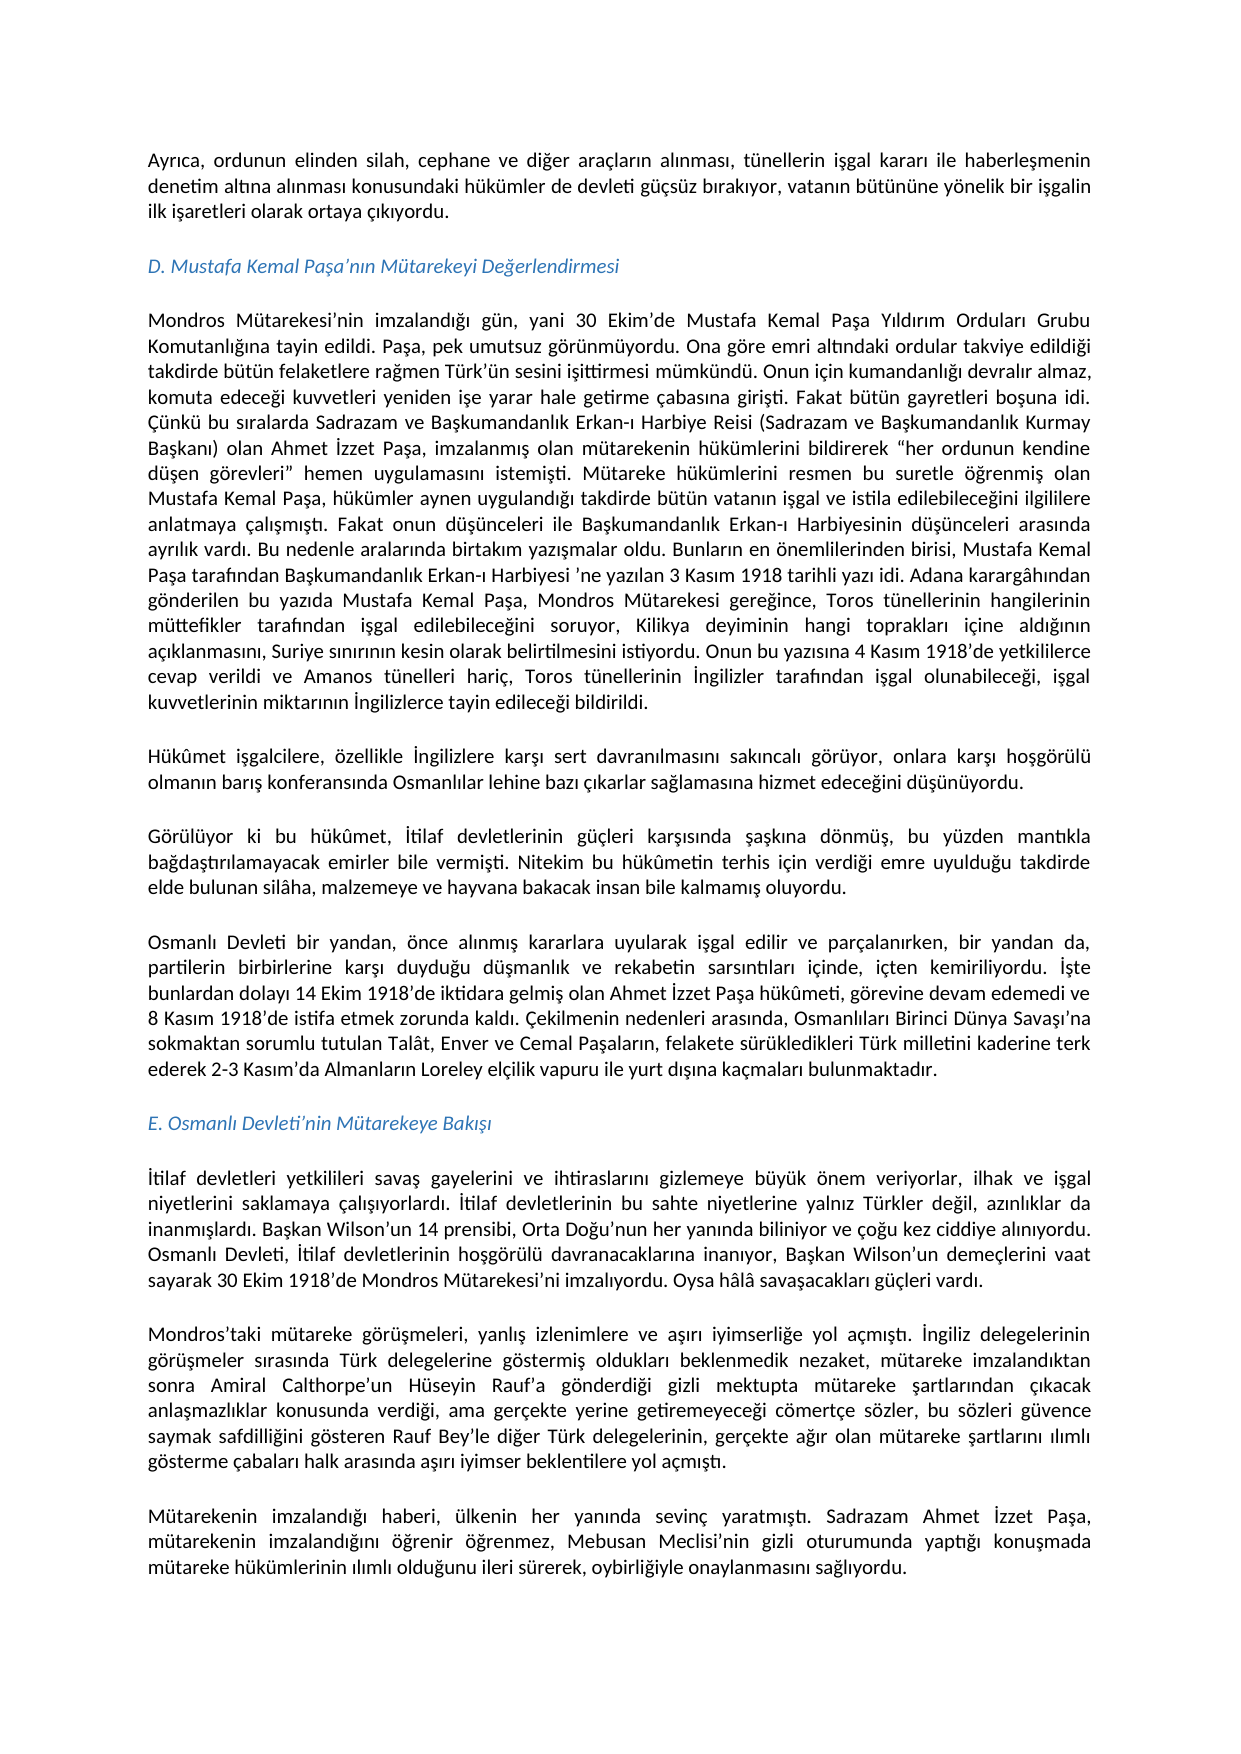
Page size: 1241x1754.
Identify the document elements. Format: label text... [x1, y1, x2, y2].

text Mütarekenin imzalandığı haberi, ülkenin her yanında sevinç yaratmıştı. Sadrazam Ahmet İzzet Paşa, mütarekenin imzalandığını öğrenir öğrenmez, Mebusan Meclisi’nin gizli oturumunda yaptığı konuşmada mütareke hükümlerinin ılımlı olduğunu ileri sürerek, oybirliğiyle onaylanmasını sağlıyordu. [148, 1503, 1093, 1579]
subtitle E. Osmanlı Devleti’nin Mütarekeye Bakışı [148, 1111, 1093, 1136]
text Ayrıca, ordunun elinden silah, cephane ve diğer araçların alınması, tünellerin işgal kararı ile haberleşmenin denetim altına alınması konusundaki hükümler de devleti güçsüz bırakıyor, vatanın bütününe yönelik bir işgalin ilk işaretleri olarak ortaya çıkıyordu. [148, 148, 1093, 224]
text Mondros Mütarekesi’nin imzalandığı gün, yani 30 Ekim’de Mustafa Kemal Paşa Yıldırım Orduları Grubu Komutanlığına tayin edildi. Paşa, pek umutsuz görünmüyordu. Ona göre emri altındaki ordular takviye edildiği takdirde bütün felaketlere rağmen Türk’ün sesini işittirmesi mümkündü. Onun için kumandanlığı devralır almaz, komuta edeceği kuvvetleri yeniden işe yarar hale getirme çabasına girişti. Fakat bütün gayretleri boşuna idi. Çünkü bu sıralarda Sadrazam ve Başkumandanlık Erkan-ı Harbiye Reisi (Sadrazam ve Başkumandanlık Kurmay Başkanı) olan Ahmet İzzet Paşa, imzalanmış olan mütarekenin hükümlerini bildirerek “her ordunun kendine düşen görevleri” hemen uygulamasını istemişti. Mütareke hükümlerini resmen bu suretle öğrenmiş olan Mustafa Kemal Paşa, hükümler aynen uygulandığı takdirde bütün vatanın işgal ve istila edilebileceğini ilgililere anlatmaya çalışmıştı. Fakat onun düşünceleri ile Başkumandanlık Erkan-ı Harbiyesinin düşünceleri arasında ayrılık vardı. Bu nedenle aralarında birtakım yazışmalar oldu. Bunların en önemlilerinden birisi, Mustafa Kemal Paşa tarafından Başkumandanlık Erkan-ı Harbiyesi ’ne yazılan 3 Kasım 1918 tarihli yazı idi. Adana karargâhından gönderilen bu yazıda Mustafa Kemal Paşa, Mondros Mütarekesi gereğince, Toros tünellerinin hangilerinin müttefikler tarafından işgal edilebileceğini soruyor, Kilikya deyiminin hangi toprakları içine aldığının açıklanmasını, Suriye sınırının kesin olarak belirtilmesini istiyordu. Onun bu yazısına 4 Kasım 1918’de yetkililerce cevap verildi ve Amanos tünelleri hariç, Toros tünellerinin İngilizler tarafından işgal olunabileceği, işgal kuvvetlerinin miktarının İngilizlerce tayin edileceği bildirildi. [148, 308, 1093, 714]
text Hükûmet işgalcilere, özellikle İngilizlere karşı sert davranılmasını sakıncalı görüyor, onlara karşı hoşgörülü olmanın barış konferansında Osmanlılar lehine bazı çıkarlar sağlamasına hizmet edeceğini düşünüyordu. [148, 743, 1093, 794]
text İtilaf devletleri yetkilileri savaş gayelerini ve ihtiraslarını gizlemeye büyük önem veriyorlar, ilhak ve işgal niyetlerini saklamaya çalışıyorlardı. İtilaf devletlerinin bu sahte niyetlerine yalnız Türkler değil, azınlıklar da inanmışlardı. Başkan Wilson’un 14 prensibi, Orta Doğu’nun her yanında biliniyor ve çoğu kez ciddiye alınıyordu. Osmanlı Devleti, İtilaf devletlerinin hoşgörülü davranacaklarına inanıyor, Başkan Wilson’un demeçlerini vaat sayarak 30 Ekim 1918’de Mondros Mütarekesi’ni imzalıyordu. Oysa hâlâ savaşacakları güçleri vardı. [148, 1165, 1093, 1292]
text Mondros’taki mütareke görüşmeleri, yanlış izlenimlere ve aşırı iyimserliğe yol açmıştı. İngiliz delegelerinin görüşmeler sırasında Türk delegelerine göstermiş oldukları beklenmedik nezaket, mütareke imzalandıktan sonra Amiral Calthorpe’un Hüseyin Rauf’a gönderdiği gizli mektupta mütareke şartlarından çıkacak anlaşmazlıklar konusunda verdiği, ama gerçekte yerine getiremeyeceği cömertçe sözler, bu sözleri güvence saymak safdilliğini gösteren Rauf Bey’le diğer Türk delegelerinin, gerçekte ağır olan mütareke şartlarını ılımlı gösterme çabaları halk arasında aşırı iyimser beklentilere yol açmıştı. [148, 1321, 1093, 1474]
text Görülüyor ki bu hükûmet, İtilaf devletlerinin güçleri karşısında şaşkına dönmüş, bu yüzden mantıkla bağdaştırılamayacak emirler bile vermişti. Nitekim bu hükûmetin terhis için verdiği emre uyulduğu takdirde elde bulunan silâha, malzemeye ve hayvana bakacak insan bile kalmamış oluyordu. [148, 823, 1093, 900]
subtitle D. Mustafa Kemal Paşa’nın Mütarekeyi Değerlendirmesi [148, 253, 1093, 278]
text Osmanlı Devleti bir yandan, önce alınmış kararlara uyularak işgal edilir ve parçalanırken, bir yandan da, partilerin birbirlerine karşı duyduğu düşmanlık ve rekabetin sarsıntıları içinde, içten kemiriliyordu. İşte bunlardan dolayı 14 Ekim 1918’de iktidara gelmiş olan Ahmet İzzet Paşa hükûmeti, görevine devam edemedi ve 8 Kasım 1918’de istifa etmek zorunda kaldı. Çekilmenin nedenleri arasında, Osmanlıları Birinci Dünya Savaşı’na sokmaktan sorumlu tutulan Talât, Enver ve Cemal Paşaların, felakete sürükledikleri Türk milletini kaderine terk ederek 2-3 Kasım’da Almanların Loreley elçilik vapuru ile yurt dışına kaçmaları bulunmaktadır. [148, 929, 1093, 1081]
